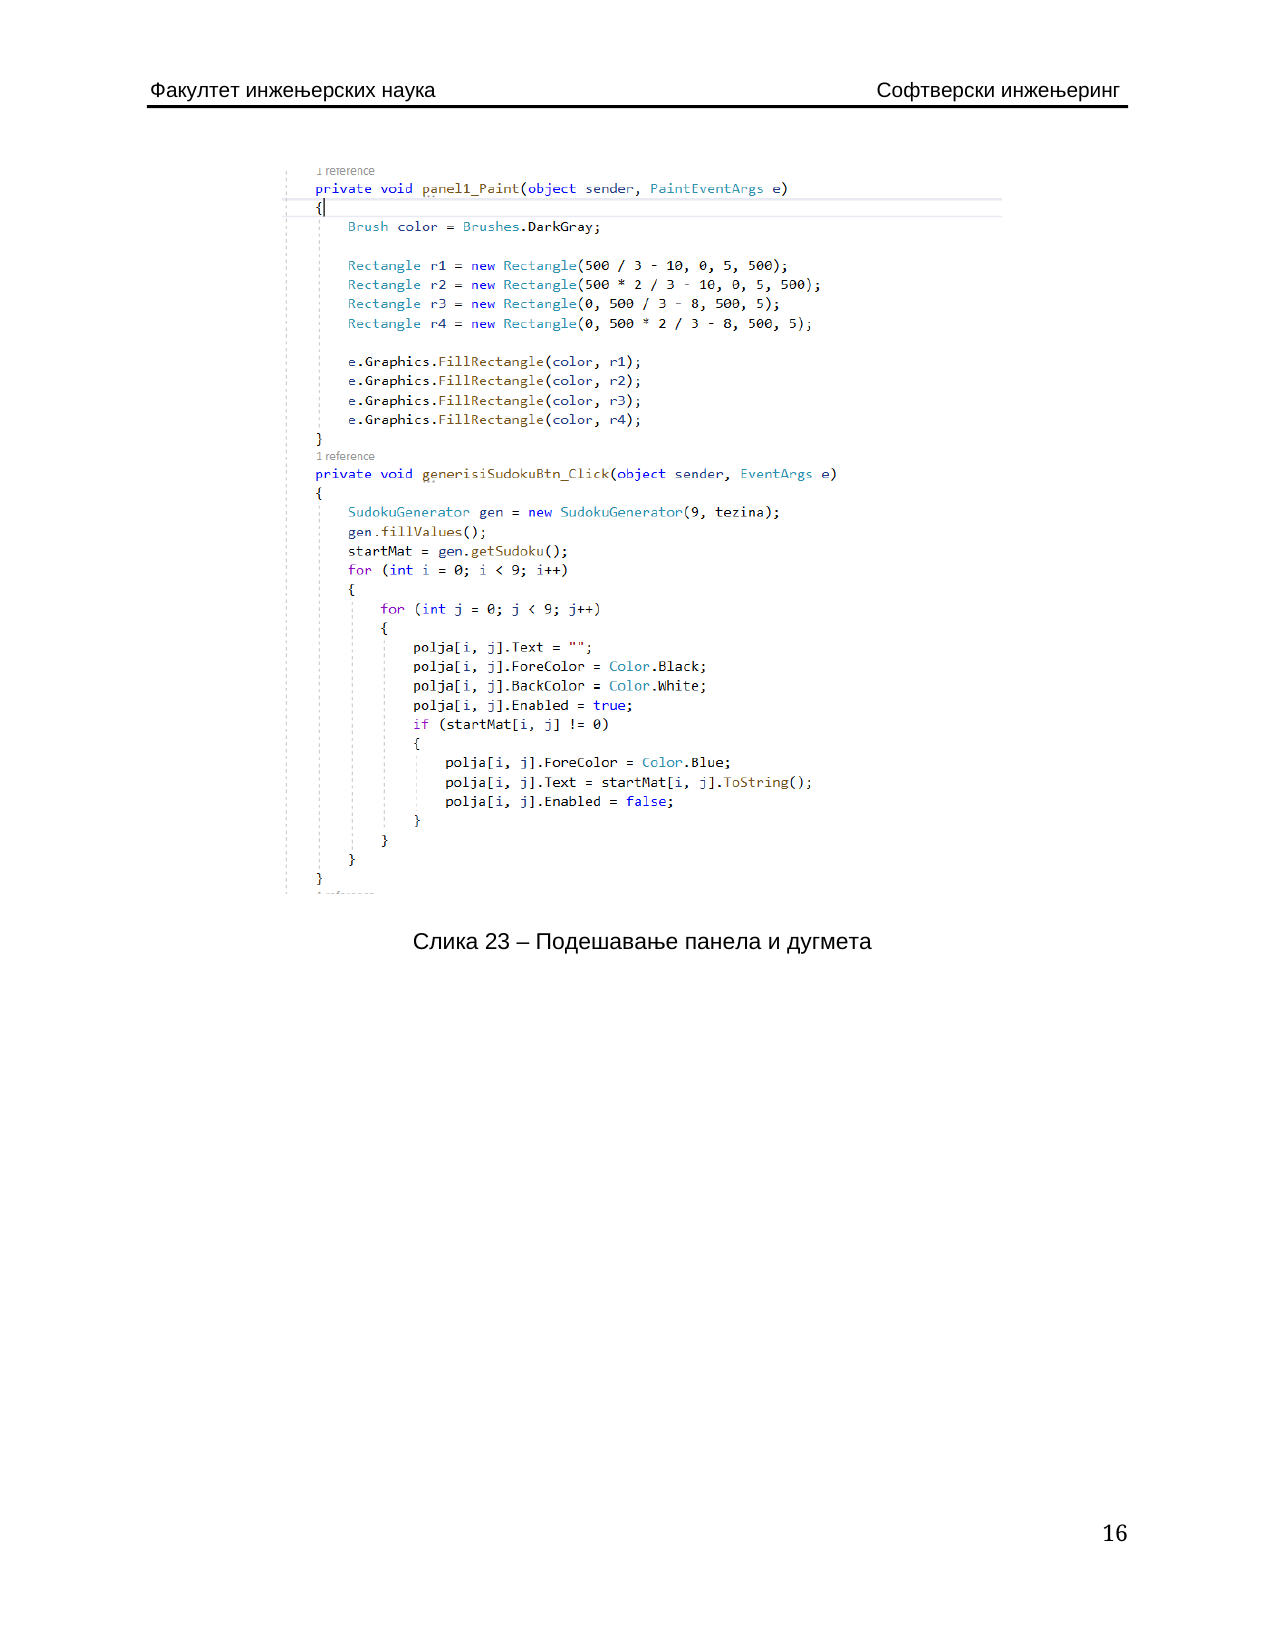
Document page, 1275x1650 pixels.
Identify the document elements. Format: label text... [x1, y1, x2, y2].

picture [282, 168, 1002, 894]
text Слика 23 – Подешавање панела и дугмета [149, 928, 1135, 954]
